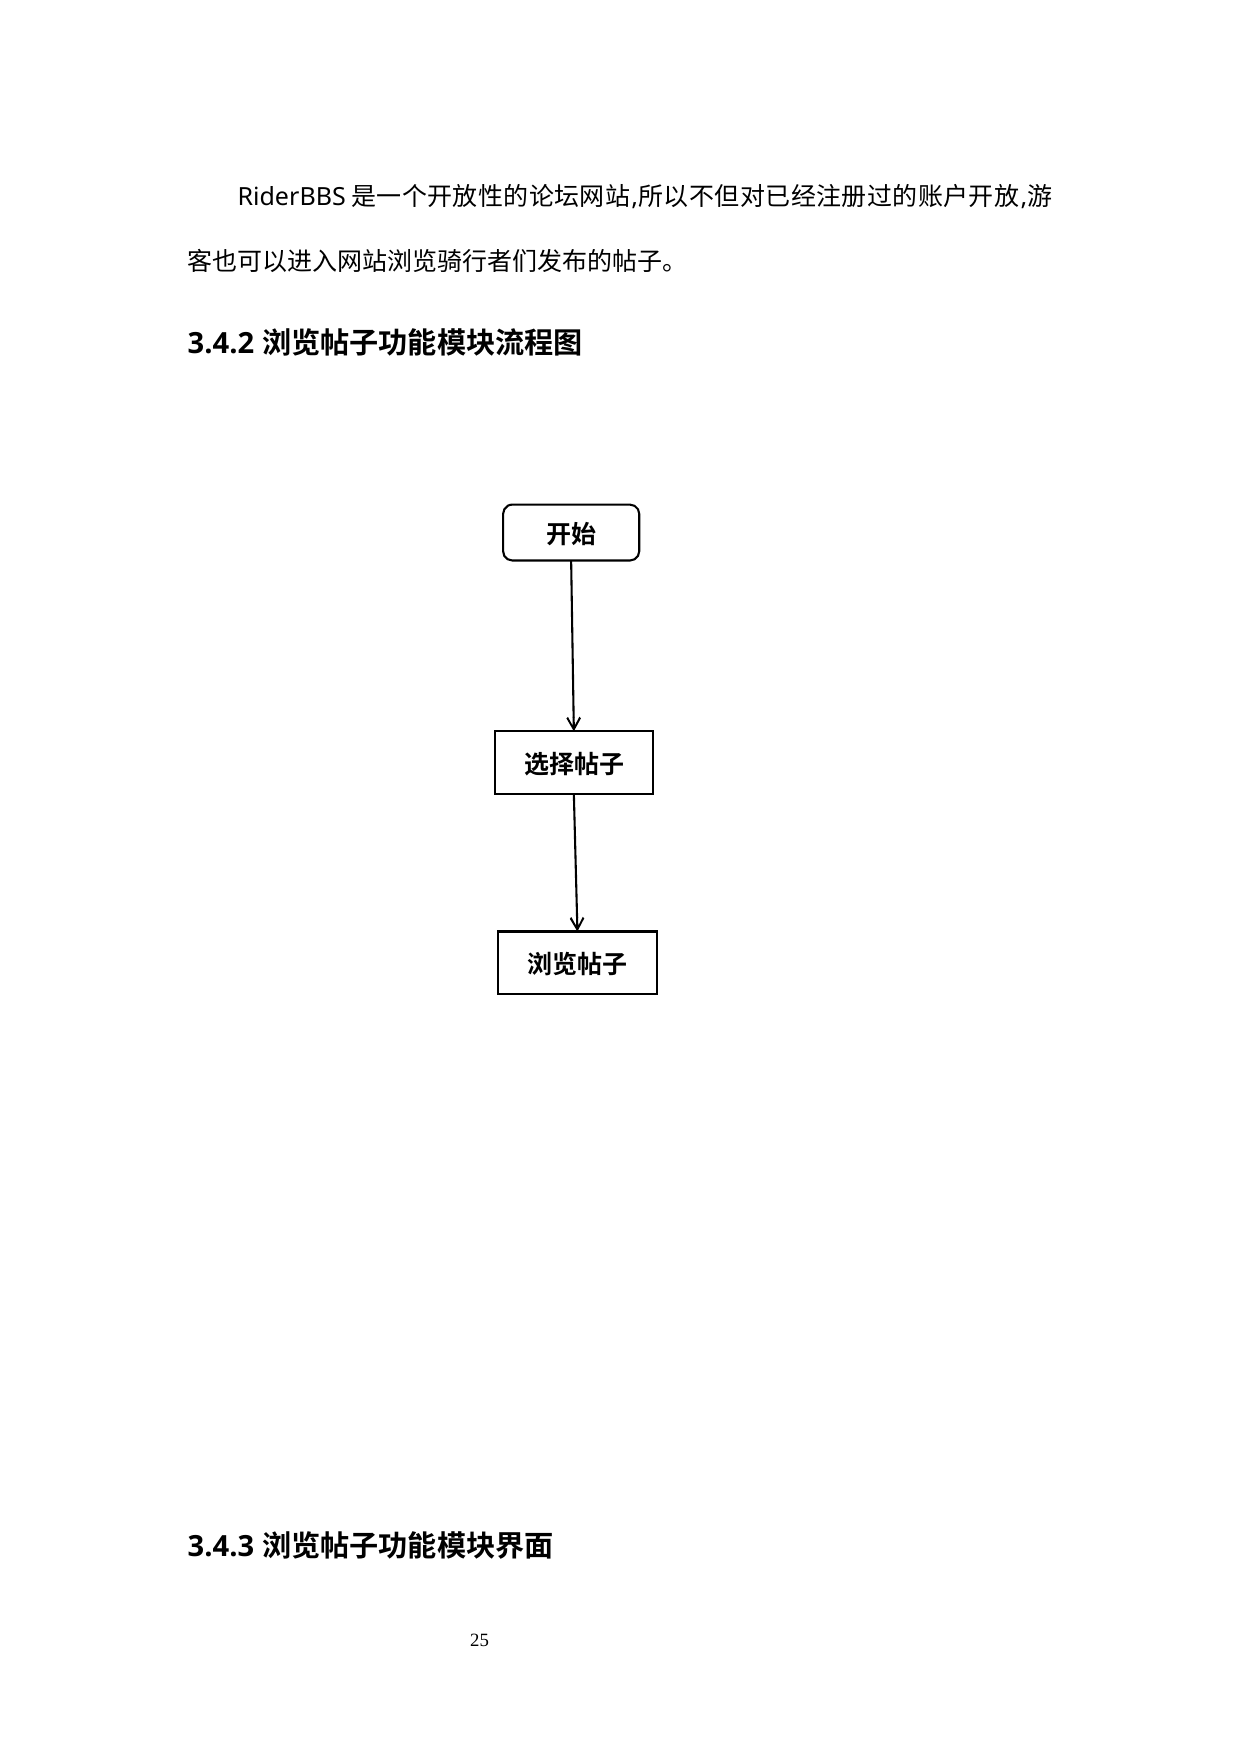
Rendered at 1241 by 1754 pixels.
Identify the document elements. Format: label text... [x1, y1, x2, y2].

text 3.4.2 浏览帖子功能模块流程图 [187, 308, 1053, 373]
text 3.4.3 浏览帖子功能模块界面 [187, 1511, 1053, 1576]
text RiderBBS是一个开放性的论坛网站,所以不但对已经注册过的账户开放,游客也可以进入网站浏览骑行者们发布的帖子。 [187, 162, 1053, 292]
